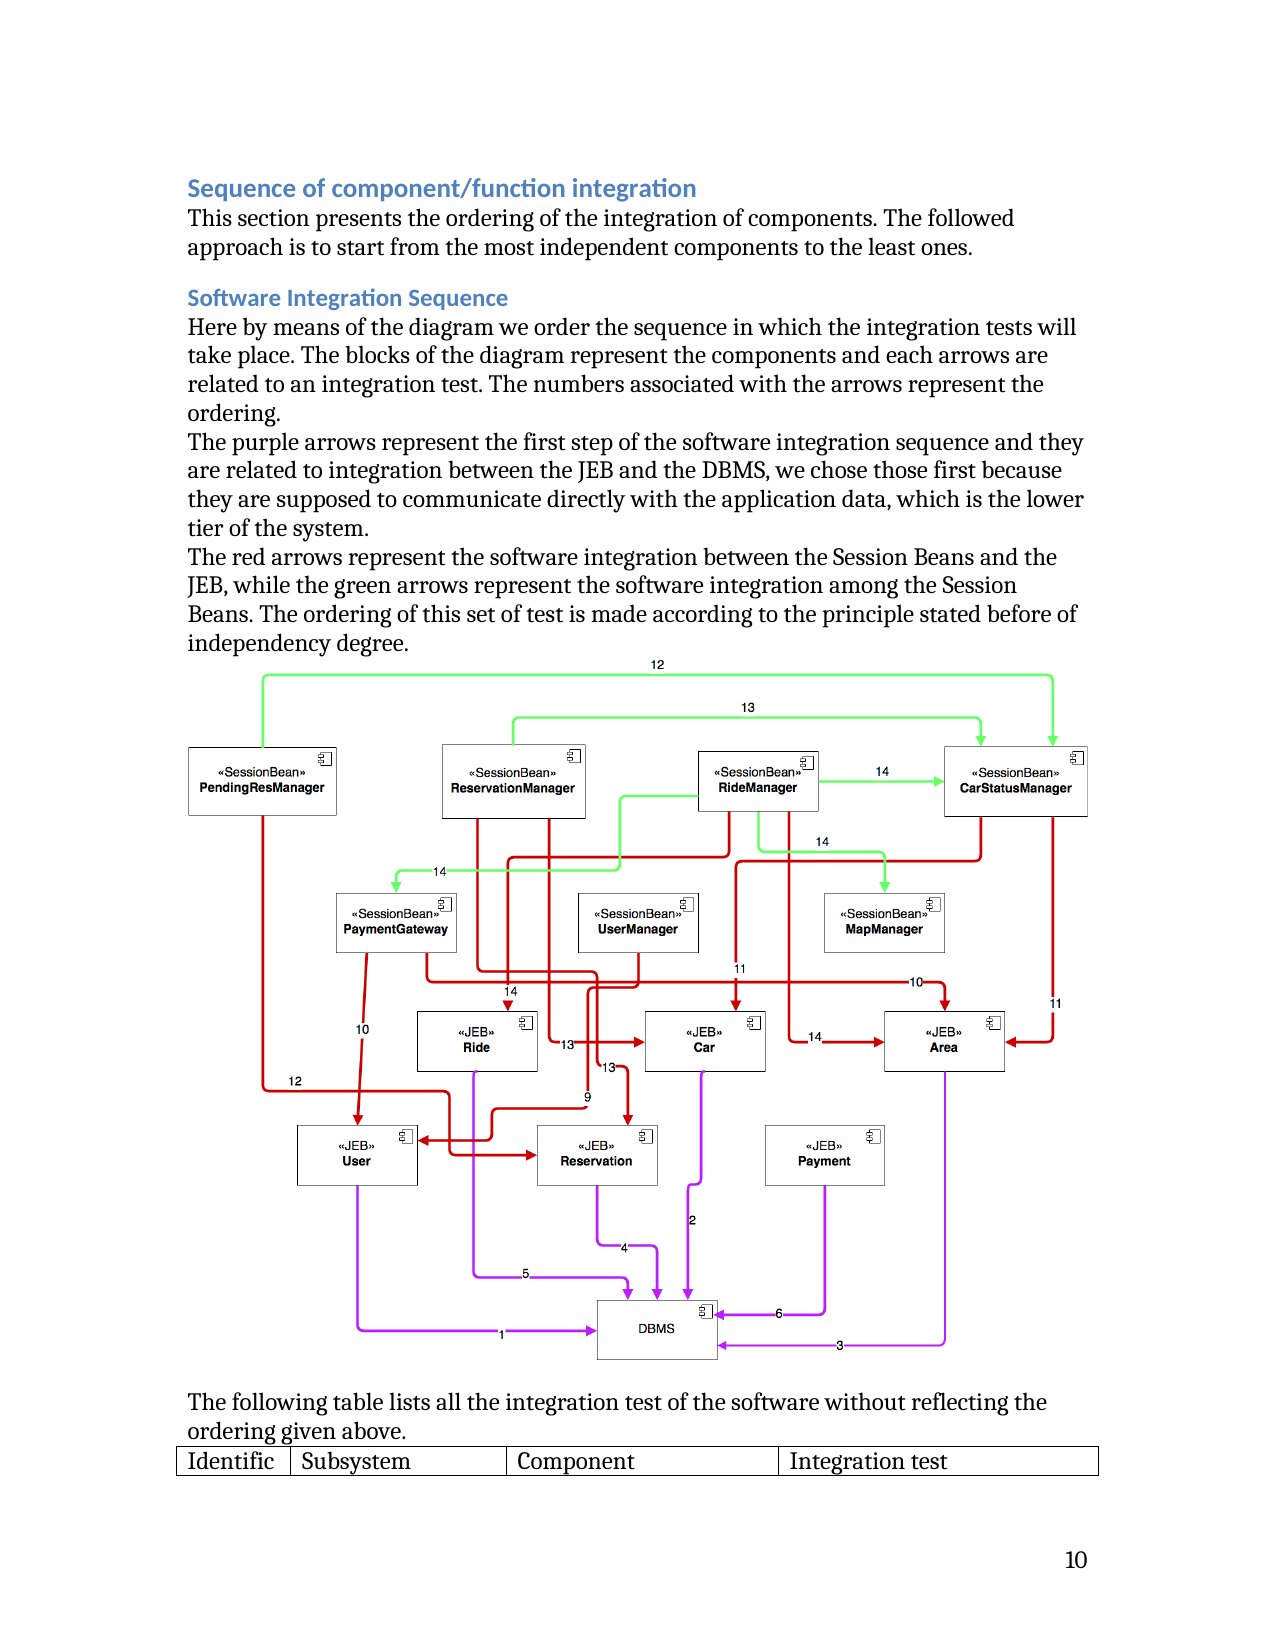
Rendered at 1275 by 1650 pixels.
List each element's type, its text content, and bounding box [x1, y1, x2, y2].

text The purple arrows represent the first step of the software integration sequence and they are related to integration between the JEB and the DBMS, we chose those first because they are supposed to communicate directly with the application data, which is the lower tier of the system. [187, 428, 1087, 543]
text Here by means of the diagram we order the sequence in which the integration tests will take place. The blocks of the diagram represent the components and each arrows are related to an integration test. The numbers associated with the arrows represent the ordering. [187, 313, 1087, 428]
text The red arrows represent the software integration between the Session Beans and the JEB, while the green arrows represent the software integration among the Session Beans. The ordering of this set of test is made according to the principle stated before of independency degree. [187, 543, 1087, 657]
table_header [177, 1447, 290, 1475]
text The following table lists all the integration test of the software without reflecting the ordering given above. [187, 1388, 1087, 1446]
subtitle Sequence of component/function integration [187, 171, 1087, 204]
table_header Subsystem [291, 1447, 506, 1475]
table_header Integration test [779, 1447, 1098, 1475]
subtitle Software Integration Sequence [187, 282, 1087, 313]
text This section presents the ordering of the integration of components. The followed approach is to start from the most independent components to the least ones. [187, 204, 1087, 261]
table_header Component [507, 1447, 778, 1475]
